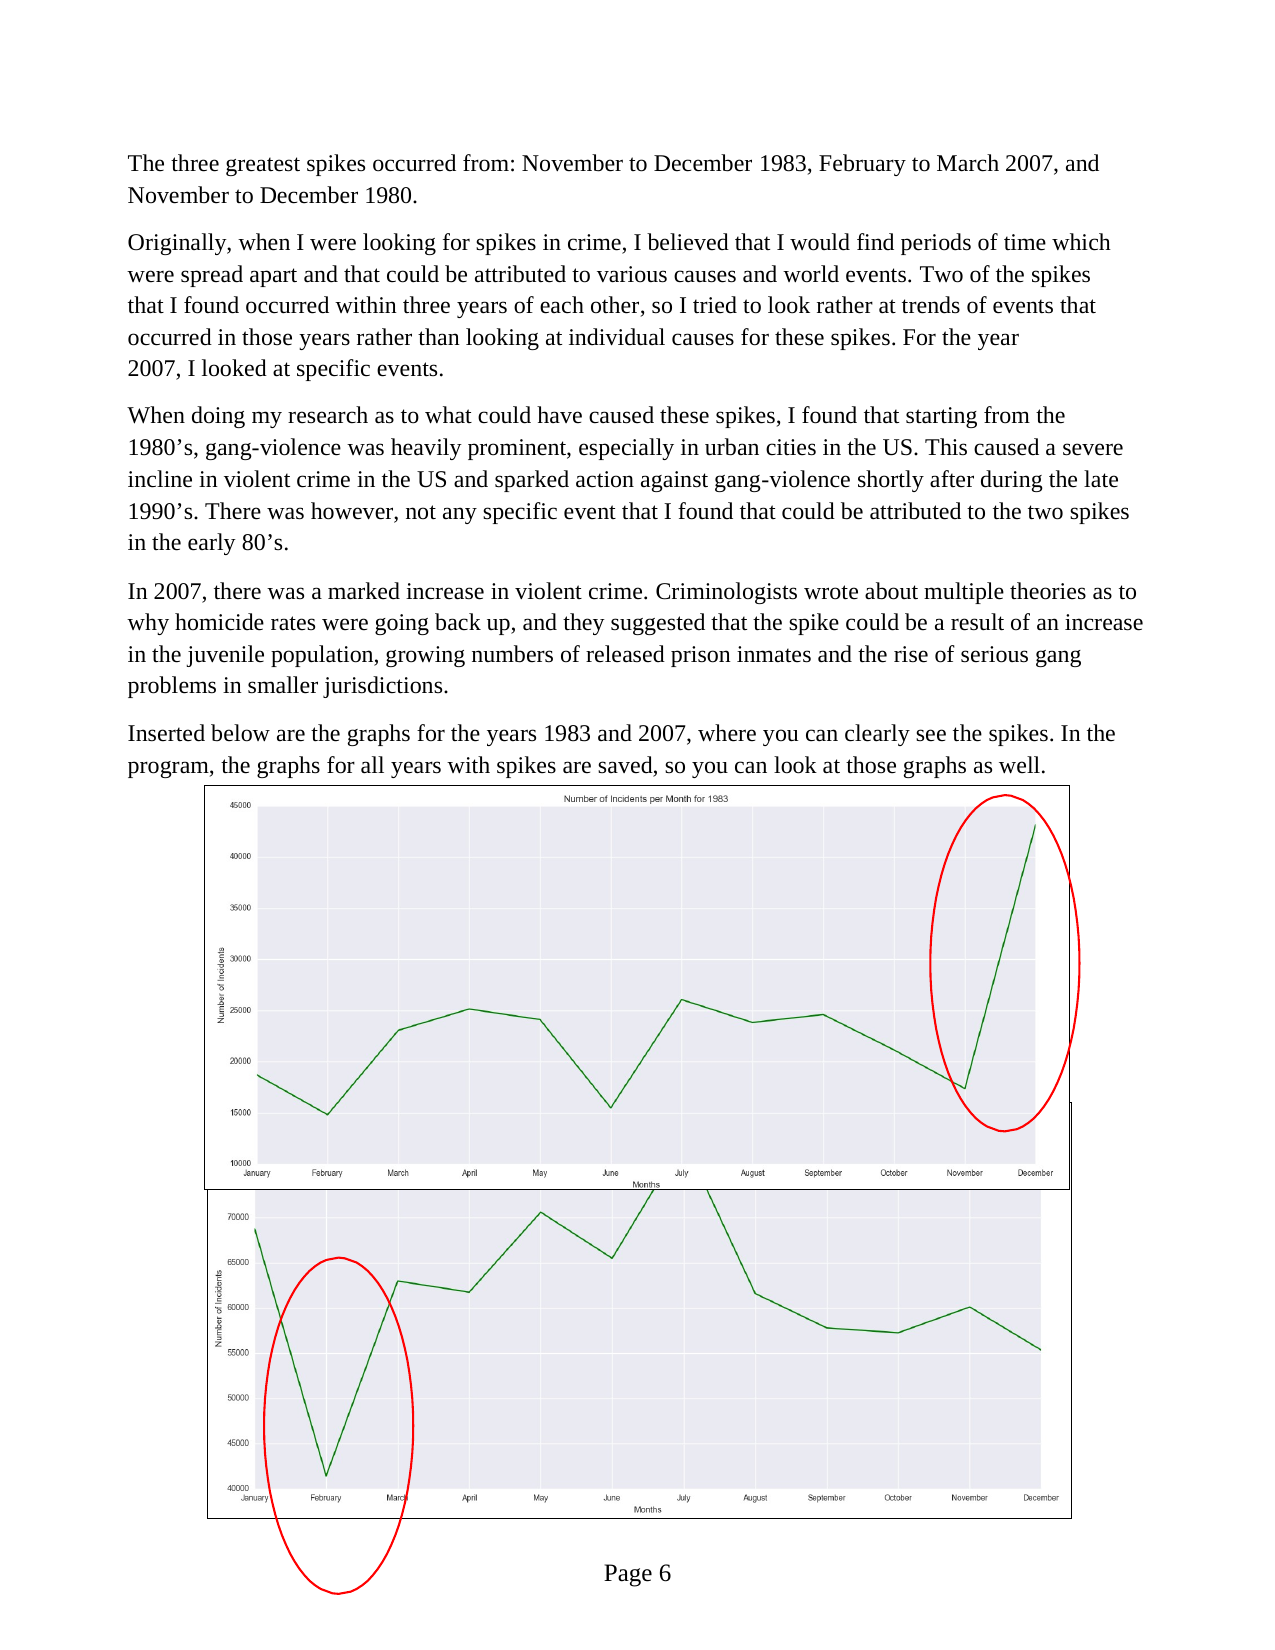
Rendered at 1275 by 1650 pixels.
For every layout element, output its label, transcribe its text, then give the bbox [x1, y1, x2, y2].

text Originally, when I were looking for spikes in crime, I believed that I would find periods of time which were spread apart and that could be attributed to various causes and world events. Two of the spikes that I found occurred within three years of each other, so I tried to look rather at trends of events that occurred in those years rather than looking at individual causes for these spikes. For the year [127, 228, 1128, 350]
text The three greatest spikes occurred from: November to December 1983, February to March 2007, and [127, 149, 1158, 177]
picture [208, 1103, 1071, 1518]
picture [932, 797, 1069, 1130]
text Inserted below are the graphs for the years 1983 and 2007, where you can clearly see the spikes. In the program, the graphs for all years with spikes are saved, so you can look at those graphs as well. [127, 716, 1116, 778]
text 1980’s, gang-violence was heavily prominent, especially in urban cities in the US. This caused a severe incline in violent crime in the US and sparked action against gang-violence shortly after during the late [127, 433, 1124, 493]
text Page 6 [600, 1558, 675, 1587]
picture [266, 1259, 412, 1518]
picture [205, 786, 1069, 1189]
text In 2007, there was a marked increase in violent crime. Criminologists wrote about multiple theories as to why homicide rates were going back up, and they suggested that the spike could be a result of an increase in the juvenile population, growing numbers of released prison inmates and the rise of serious gang problems in smaller jurisdictions. [127, 577, 1144, 699]
text November to December 1980. [127, 181, 1158, 208]
text When doing my research as to what could have caused these spikes, I found that starting from the [127, 402, 1158, 429]
text 2007, I looked at specific events. [127, 354, 1158, 382]
text 1990’s. There was however, not any specific event that I found that could be attributed to the two spikes in the early 80’s. [127, 497, 1151, 556]
